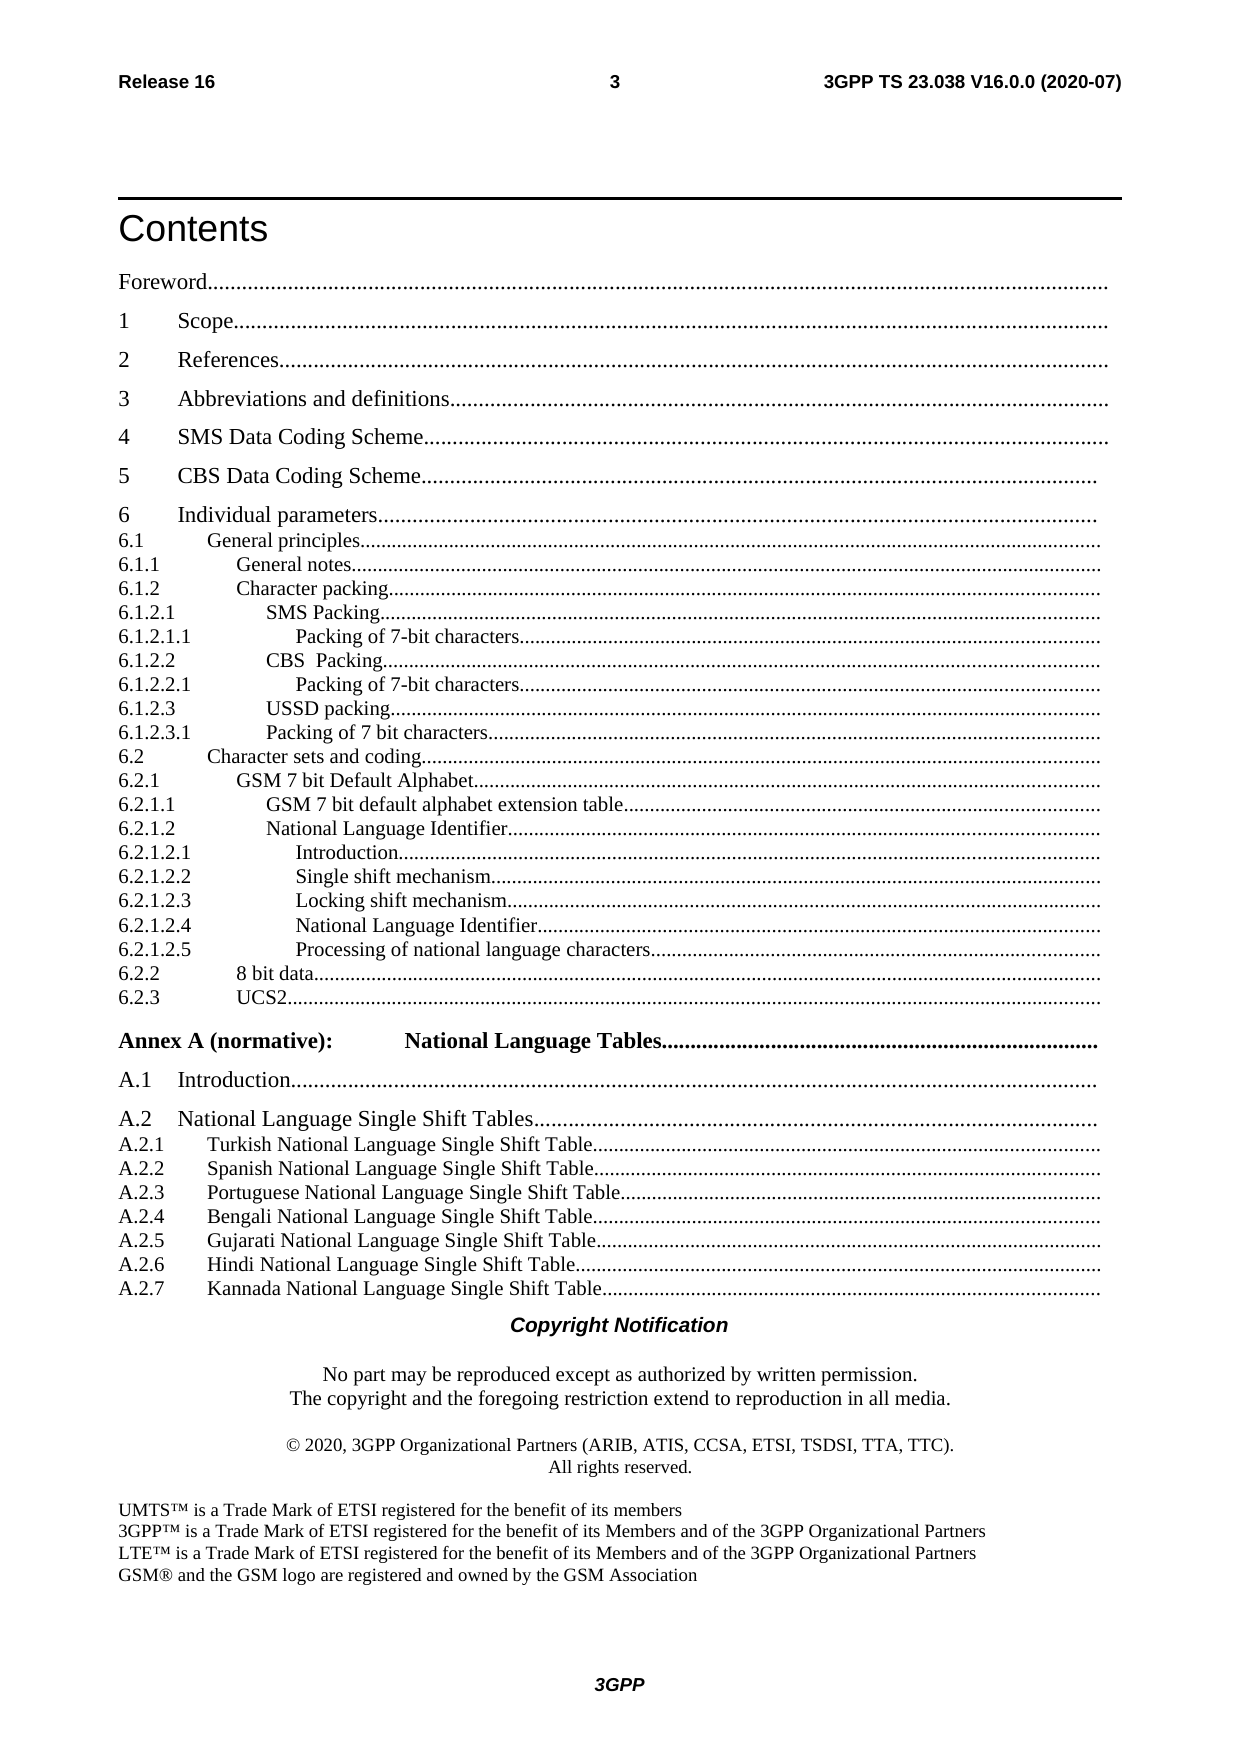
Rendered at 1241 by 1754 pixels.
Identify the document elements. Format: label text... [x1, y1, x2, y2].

text Contents [118, 200, 1122, 249]
